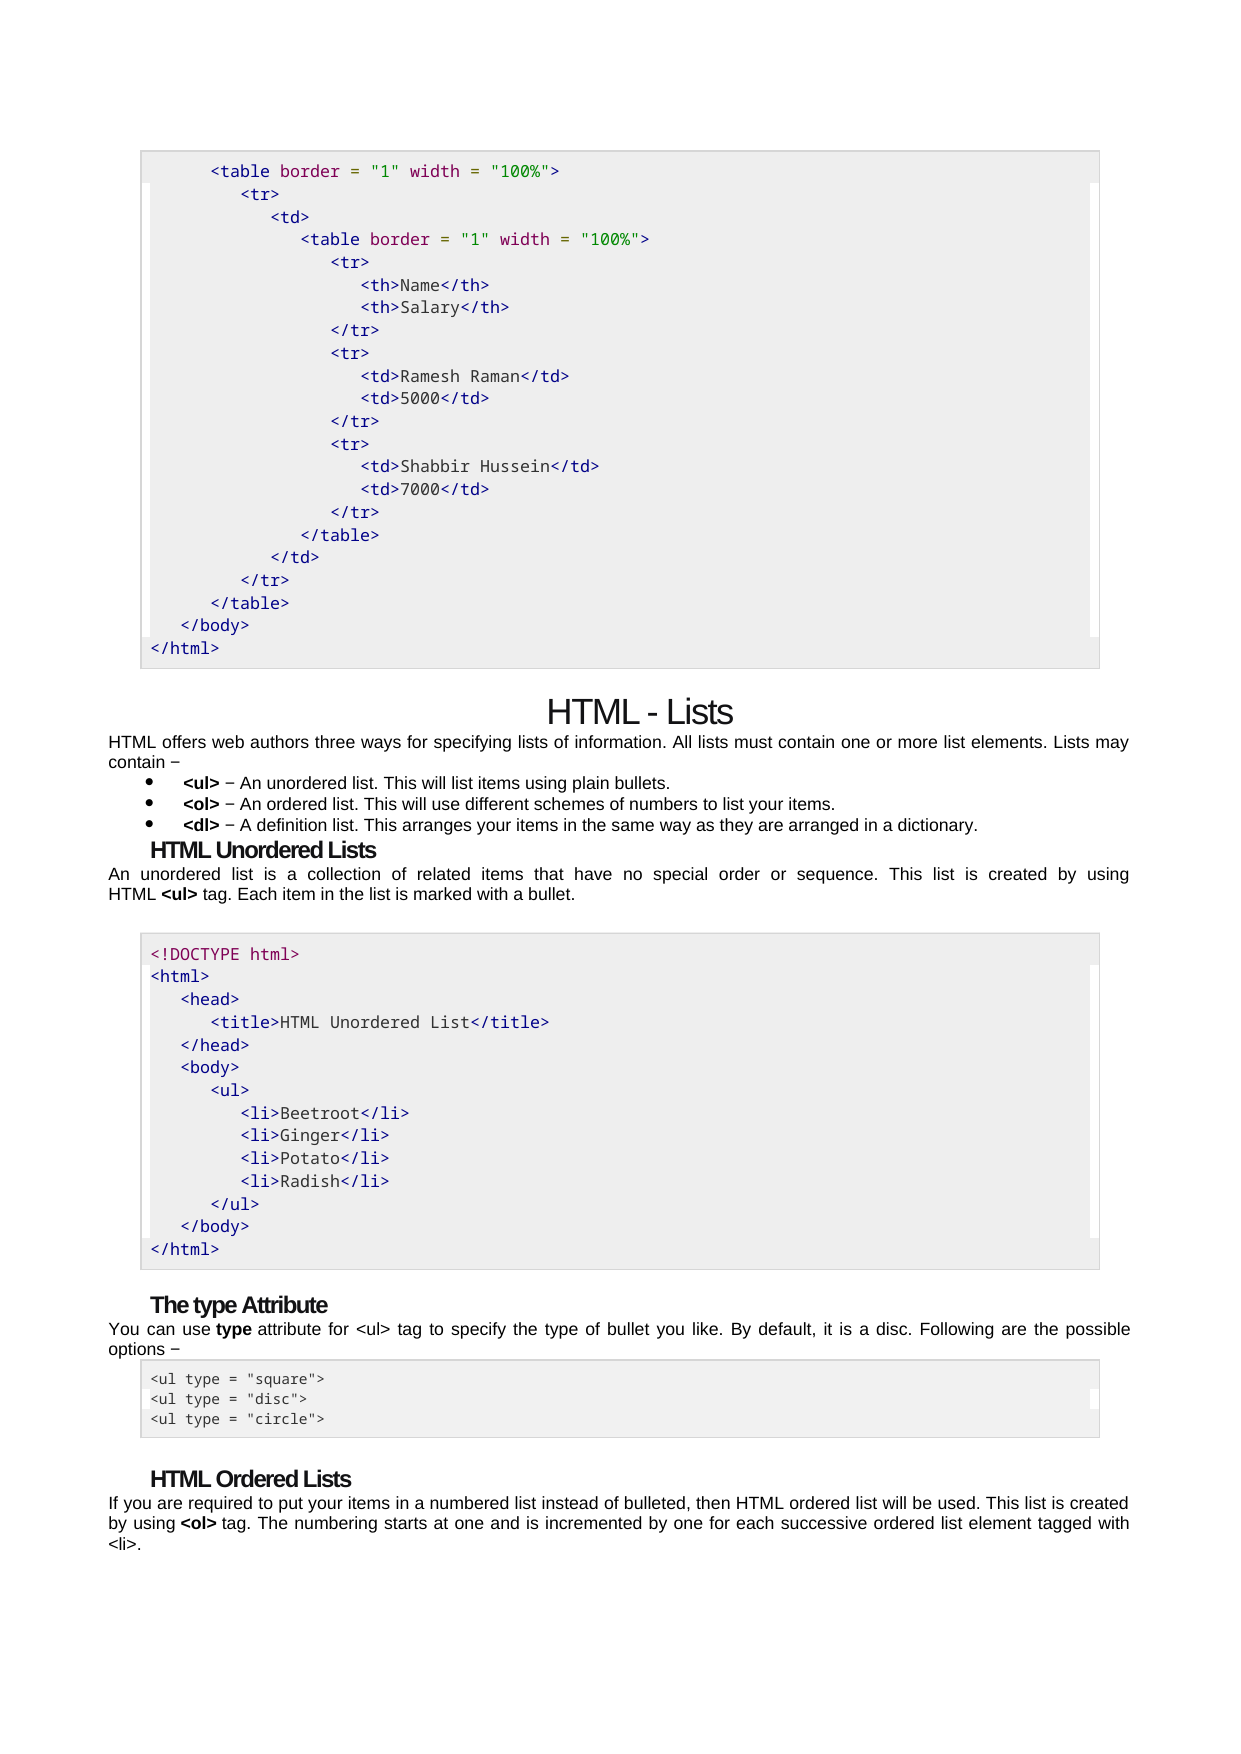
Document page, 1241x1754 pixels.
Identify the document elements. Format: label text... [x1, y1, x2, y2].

text </body> [150, 1215, 1090, 1228]
text <th>Name</th> [150, 273, 1090, 296]
text </tr> [150, 410, 1090, 432]
text <td>7000</td> [150, 478, 1090, 501]
text <th>Salary</th> [150, 296, 1090, 319]
text HTML - Lists [150, 690, 1132, 732]
text <ul> [150, 1079, 1090, 1101]
text <li>Radish</li> [150, 1169, 1090, 1192]
text </html> [142, 1228, 1099, 1269]
list <ul> − An unordered list. This will list items using plain bullets. [146, 773, 1132, 794]
text An unordered list is a collection of related items that have no special order or sequence. This list is created by using HTML <ul> tag. Each item in the list is marked with a bullet. [108, 864, 1132, 904]
text <table border = "1" width = "100%"> [150, 228, 1090, 251]
text <td>Shabbir Hussein</td> [150, 455, 1090, 478]
subtitle HTML Ordered Lists [150, 1465, 1132, 1492]
text </tr> [150, 319, 1090, 342]
text <td>5000</td> [150, 387, 1090, 410]
subtitle HTML Unordered Lists [150, 836, 1132, 864]
text <ul type = "square"> [142, 1361, 1099, 1389]
text <li>Beetroot</li> [150, 1101, 1090, 1124]
text <title>HTML Unordered List</title> [150, 1011, 1090, 1033]
text </ul> [150, 1192, 1090, 1215]
text </table> [150, 591, 1090, 614]
subtitle The type Attribute [150, 1291, 1132, 1318]
text <td> [150, 205, 1090, 228]
text <body> [150, 1056, 1090, 1079]
text </head> [150, 1033, 1090, 1056]
text </tr> [150, 501, 1090, 523]
list <dl> − A definition list. This arranges your items in the same way as they are arranged in a dictionary. [146, 815, 1132, 836]
text </td> [150, 546, 1090, 569]
text <li>Ginger</li> [150, 1124, 1090, 1147]
text <td>Ramesh Raman</td> [150, 364, 1090, 387]
text If you are required to put your items in a numbered list instead of bulleted, then HTML ordered list will be used. This list is created by using <ol> tag. The numbering starts at one and is incremented by one for each successive ordered list element tagged with <li>. [108, 1492, 1132, 1554]
text <tr> [150, 251, 1090, 273]
list <ol> − An ordered list. This will use different schemes of numbers to list your items. [146, 794, 1132, 815]
text HTML offers web authors three ways for specifying lists of information. All lists must contain one or more list elements. Lists may contain − [108, 732, 1132, 773]
text You can use type attribute for <ul> tag to specify the type of bullet you like. By default, it is a disc. Following are the possible options − [108, 1318, 1132, 1359]
text </html> [142, 627, 1099, 668]
text </body> [150, 614, 1090, 627]
text </table> [150, 523, 1090, 546]
text <ul type = "circle"> [142, 1399, 1099, 1437]
text <li>Potato</li> [150, 1147, 1090, 1169]
text <!DOCTYPE html> [142, 934, 1099, 965]
text <tr> [150, 432, 1090, 455]
text </tr> [150, 569, 1090, 591]
text <tr> [150, 342, 1090, 364]
text <table border = "1" width = "100%"> [142, 152, 1099, 183]
text <head> [150, 988, 1090, 1011]
text <html> [150, 965, 1090, 988]
text <tr> [150, 183, 1090, 205]
